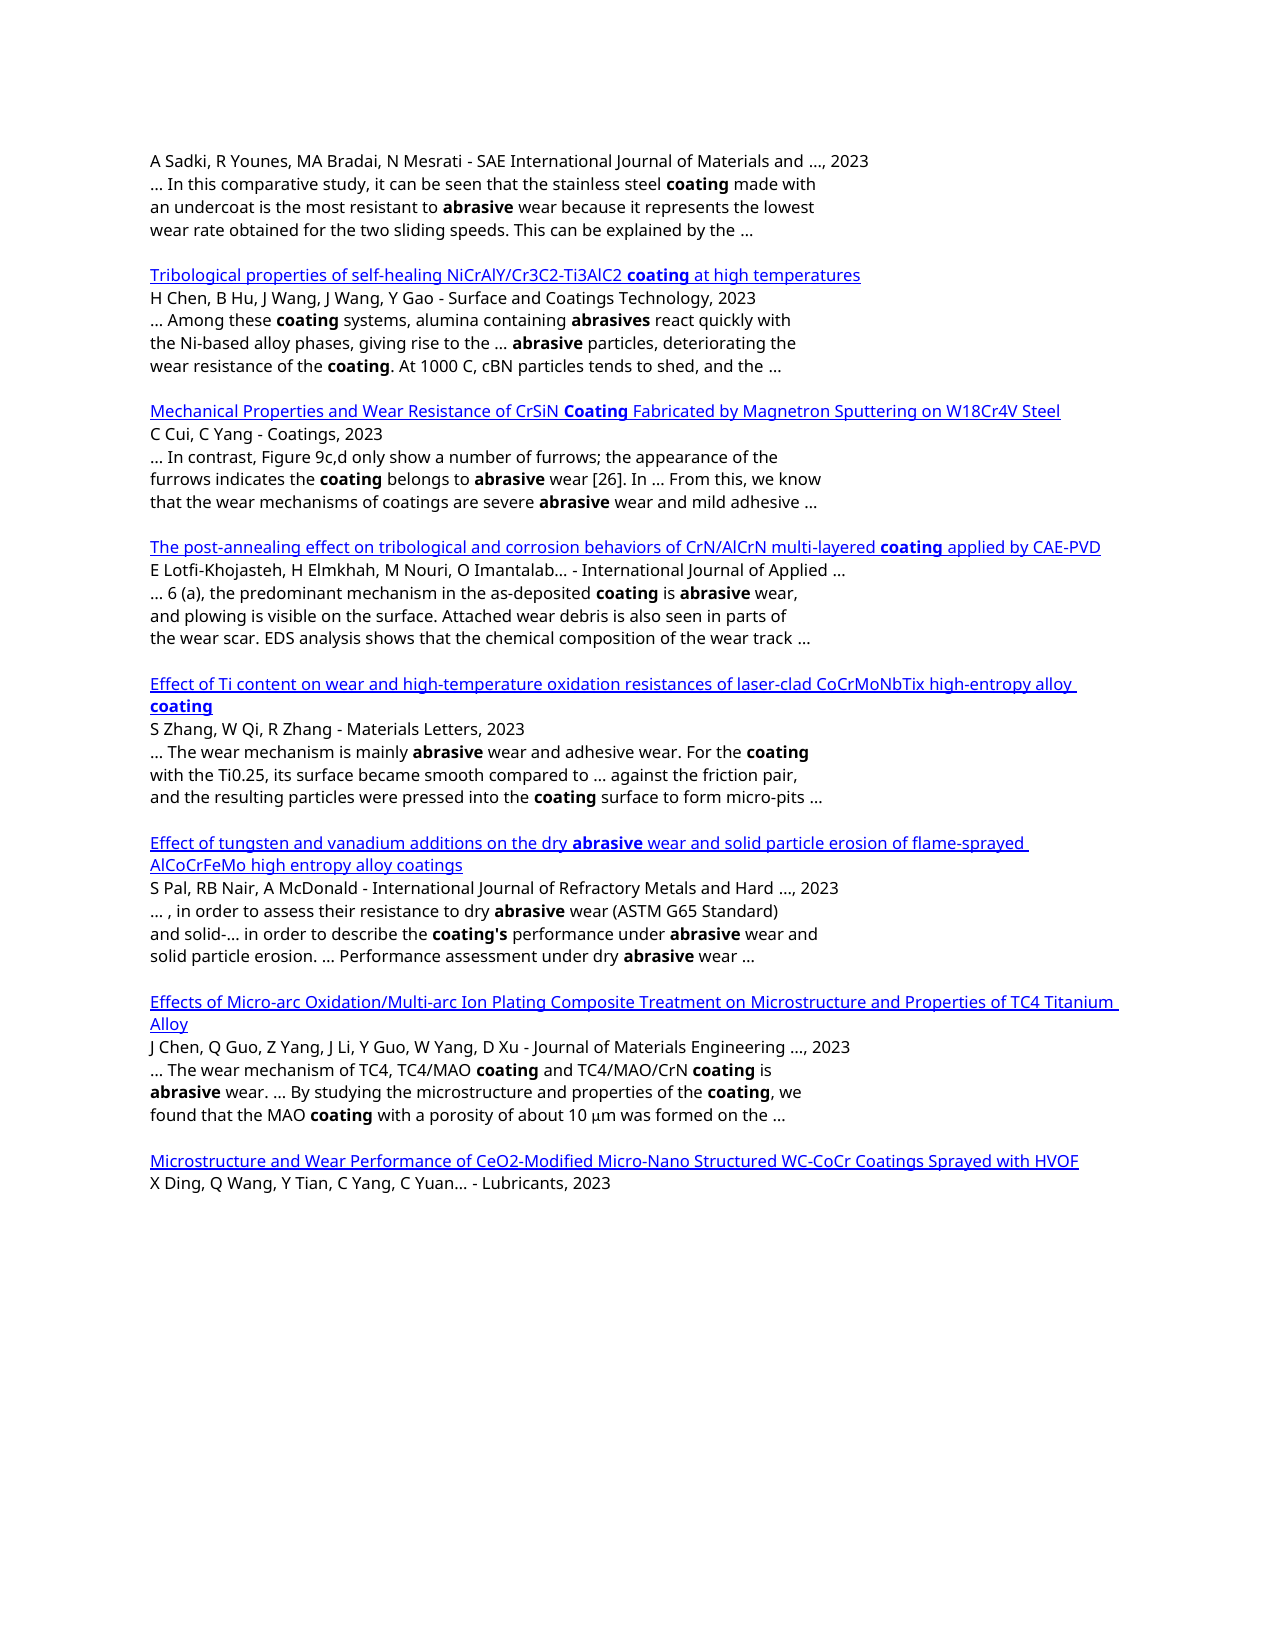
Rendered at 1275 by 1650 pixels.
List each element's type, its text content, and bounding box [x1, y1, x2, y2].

text Effect of tungsten and vanadium additions on the dry abrasive wear and solid particle erosion of flame-sprayed AlCoCrFeMo high entropy alloy coatings [150, 831, 1125, 877]
text … , in order to assess their resistance to dry abrasive wear (ASTM G65 Standard) and solid-… in order to describe the coating's performance under abrasive wear and solid particle erosion. … Performance assessment under dry abrasive wear … [150, 899, 1125, 967]
text … The wear mechanism of TC4, TC4/MAO coating and TC4/MAO/CrN coating is abrasive wear. … By studying the microstructure and properties of the coating, we found that the MAO coating with a porosity of about 10 μm was formed on the … [150, 1058, 1125, 1126]
text … Among these coating systems, alumina containing abrasives react quickly with the Ni-based alloy phases, giving rise to the … abrasive particles, deteriorating the wear resistance of the coating. At 1000 C, cBN particles tends to shed, and the … [150, 309, 1125, 377]
text Effects of Micro-arc Oxidation/Multi-arc Ion Plating Composite Treatment on Microstructure and Properties of TC4 Titanium Alloy [150, 990, 1125, 1036]
text … 6 (a), the predominant mechanism in the as-deposited coating is abrasive wear, and plowing is visible on the surface. Attached wear debris is also seen in parts of the wear scar. EDS analysis shows that the chemical composition of the wear track … [150, 581, 1125, 649]
text The post‐annealing effect on tribological and corrosion behaviors of CrN/AlCrN multi‐layered coating applied by CAE‐PVD [150, 536, 1125, 559]
text Effect of Ti content on wear and high-temperature oxidation resistances of laser-clad CoCrMoNbTix high-entropy alloy coating [150, 672, 1125, 718]
text … In this comparative study, it can be seen that the stainless steel coating made with an undercoat is the most resistant to abrasive wear because it represents the lowest wear rate obtained for the two sliding speeds. This can be explained by the … [150, 173, 1125, 241]
text A Sadki, R Younes, MA Bradai, N Mesrati - SAE International Journal of Materials and …, 2023 [150, 150, 1125, 173]
text S Pal, RB Nair, A McDonald - International Journal of Refractory Metals and Hard …, 2023 [150, 877, 1125, 899]
text C Cui, C Yang - Coatings, 2023 [150, 422, 1125, 445]
text Mechanical Properties and Wear Resistance of CrSiN Coating Fabricated by Magnetron Sputtering on W18Cr4V Steel [150, 400, 1125, 422]
text Microstructure and Wear Performance of CeO2-Modified Micro-Nano Structured WC-CoCr Coatings Sprayed with HVOF [150, 1149, 1125, 1172]
text H Chen, B Hu, J Wang, J Wang, Y Gao - Surface and Coatings Technology, 2023 [150, 286, 1125, 309]
text X Ding, Q Wang, Y Tian, C Yang, C Yuan… - Lubricants, 2023 [150, 1172, 1125, 1194]
text … The wear mechanism is mainly abrasive wear and adhesive wear. For the coating with the Ti0.25, its surface became smooth compared to … against the friction pair, and the resulting particles were pressed into the coating surface to form micro-pits … [150, 740, 1125, 808]
text J Chen, Q Guo, Z Yang, J Li, Y Guo, W Yang, D Xu - Journal of Materials Engineering …, 2023 [150, 1036, 1125, 1058]
text … In contrast, Figure 9c,d only show a number of furrows; the appearance of the furrows indicates the coating belongs to abrasive wear [26]. In … From this, we know that the wear mechanisms of coatings are severe abrasive wear and mild adhesive … [150, 445, 1125, 513]
text E Lotfi‐Khojasteh, H Elmkhah, M Nouri, O Imantalab… - International Journal of Applied … [150, 559, 1125, 581]
text S Zhang, W Qi, R Zhang - Materials Letters, 2023 [150, 718, 1125, 740]
text Tribological properties of self-healing NiCrAlY/Cr3C2-Ti3AlC2 coating at high temperatures [150, 263, 1125, 286]
